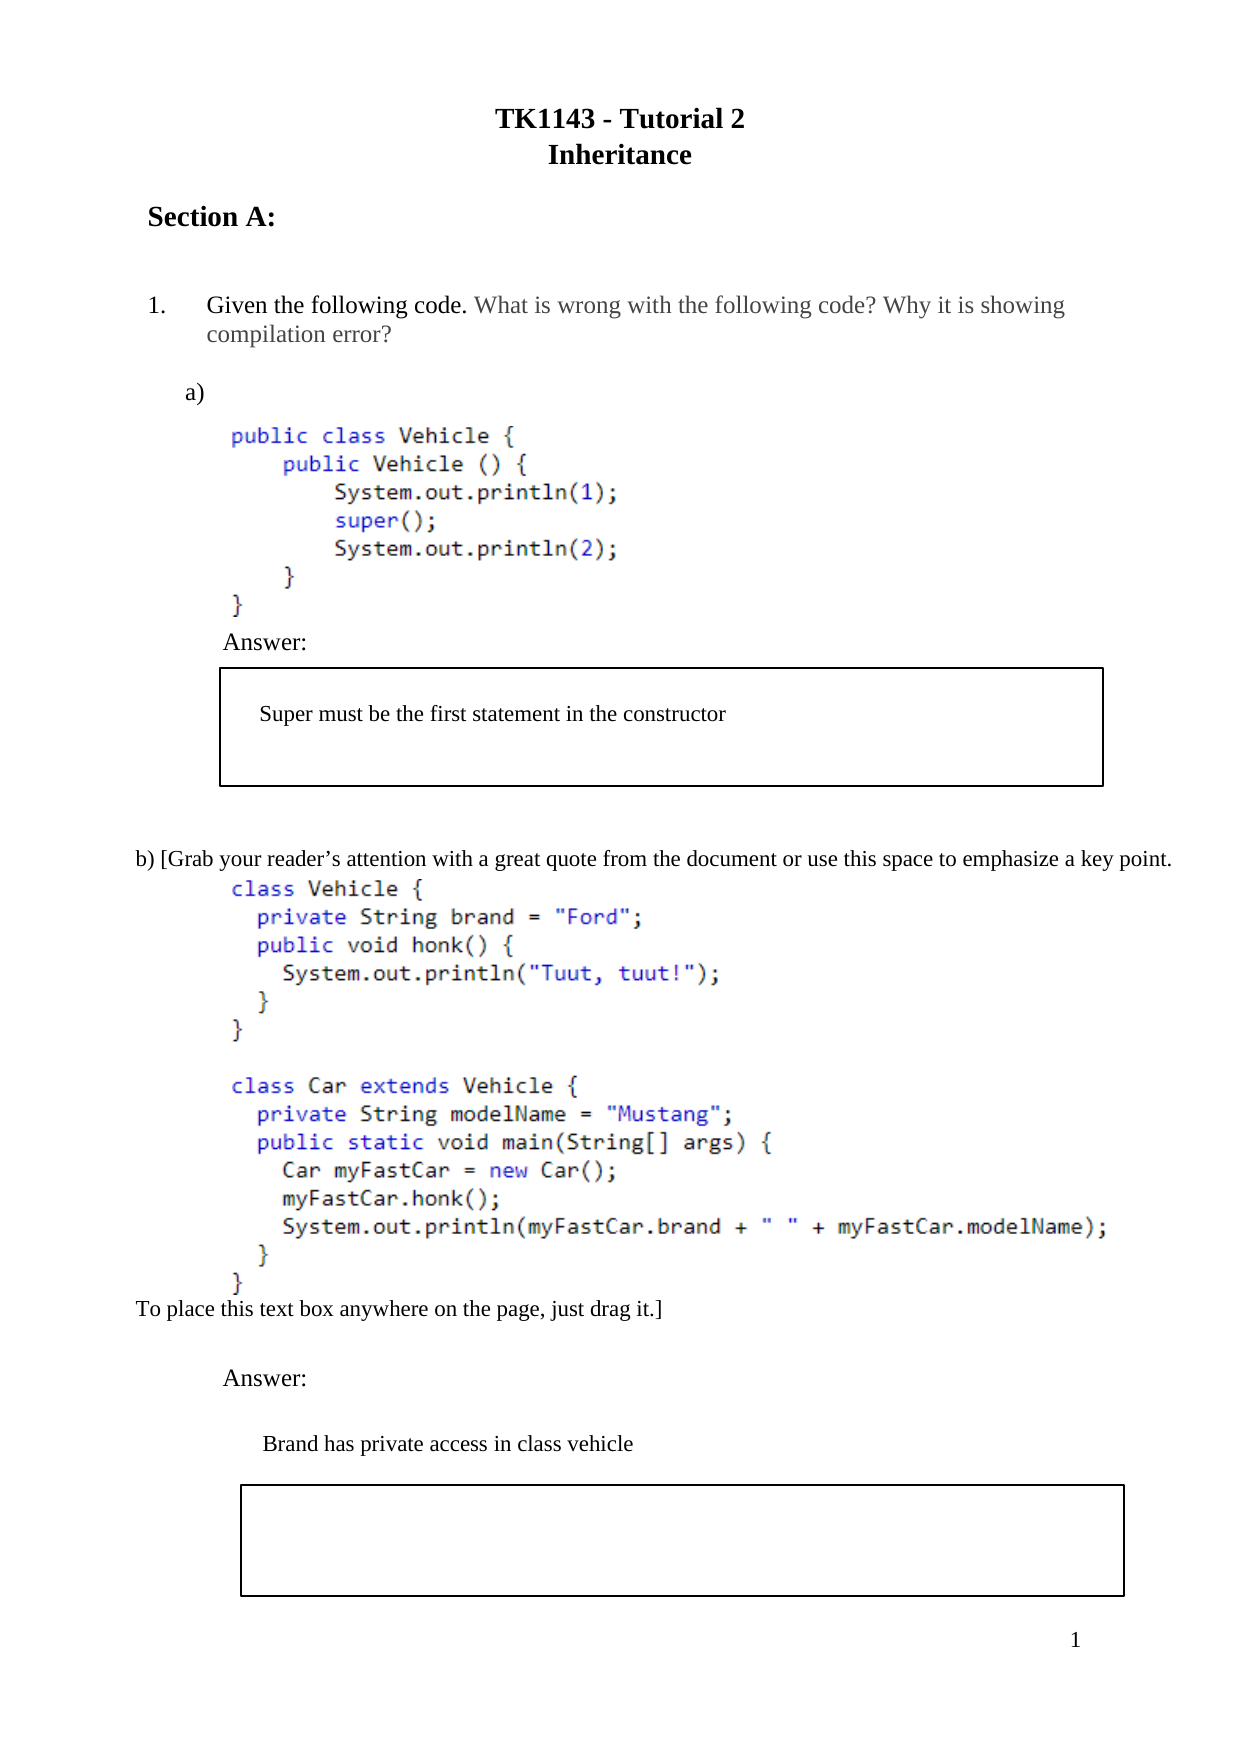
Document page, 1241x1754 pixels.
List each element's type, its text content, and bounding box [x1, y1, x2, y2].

picture [232, 879, 1106, 1295]
text TK1143 - Tutorial 2 Inheritance [495, 101, 747, 171]
text a) [185, 377, 1180, 405]
list Given the following code. What is wrong with the following code? Why it is showing compilation error? [147, 290, 1093, 348]
text Answer: [222, 1363, 1180, 1392]
picture [231, 426, 617, 617]
subtitle Section A: [147, 199, 281, 232]
